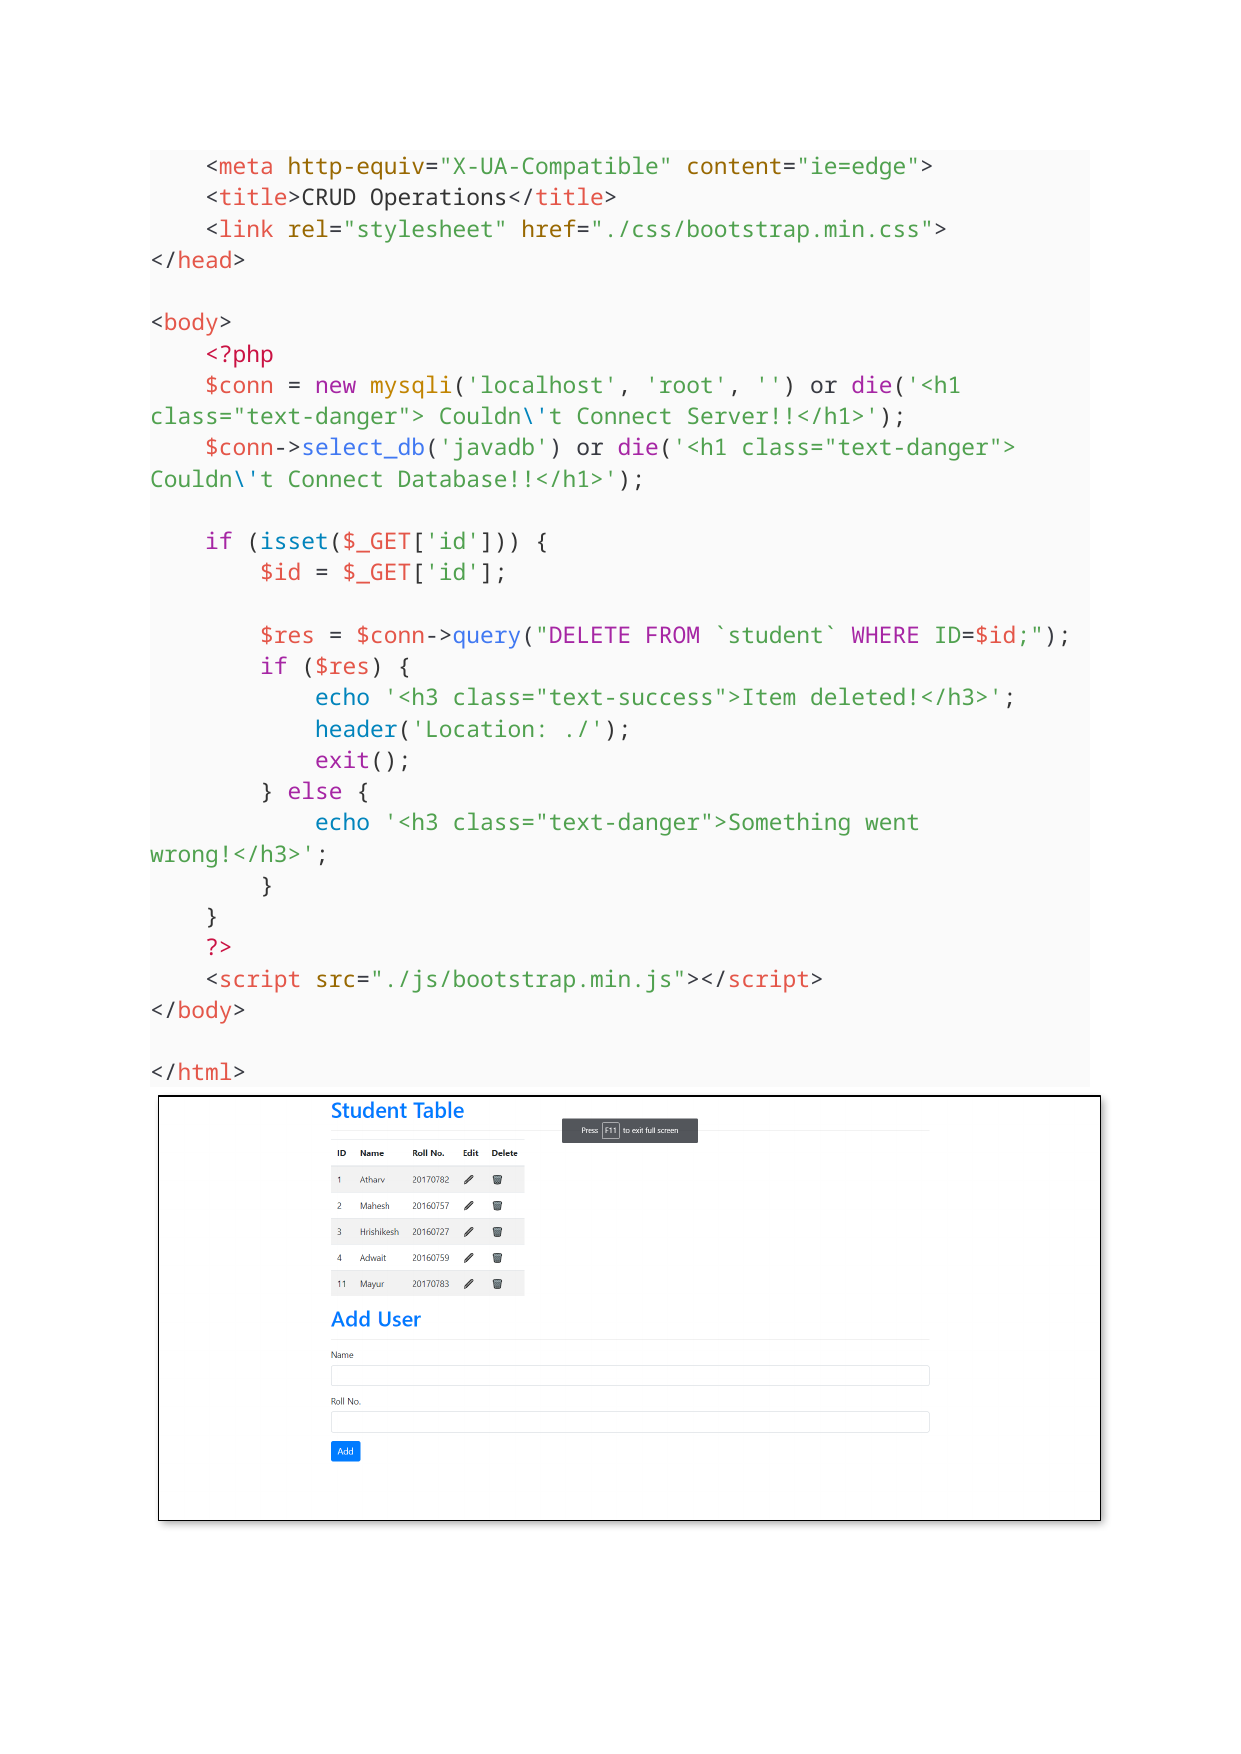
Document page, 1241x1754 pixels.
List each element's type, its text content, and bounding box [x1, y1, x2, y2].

text </head> [150, 244, 1090, 275]
text <script src="./js/bootstrap.min.js"></script> [150, 962, 1090, 994]
text } [150, 900, 1090, 931]
text <meta http-equiv="X-UA-Compatible" content="ie=edge"> [150, 150, 1090, 181]
text $res = $conn->query("DELETE FROM `student` WHERE ID=$id;"); [150, 619, 1090, 650]
text <?php [150, 337, 1090, 369]
text header('Location: ./'); [150, 712, 1090, 744]
text <title>CRUD Operations</title> [150, 181, 1090, 212]
text <body> [150, 306, 1090, 337]
text echo '<h3 class="text-success">Item deleted!</h3>'; [150, 681, 1090, 712]
text echo '<h3 class="text-danger">Something went wrong!</h3>'; [150, 806, 1090, 869]
text if ($res) { [150, 650, 1090, 681]
text exit(); [150, 744, 1090, 775]
text </body> [150, 994, 1090, 1025]
text } else { [150, 775, 1090, 806]
picture [159, 1097, 1100, 1520]
text $conn = new mysqli('localhost', 'root', '') or die('<h1 class="text-danger"> Couldn\'t Connect Server!!</h1>'); [150, 369, 1090, 431]
text $conn->select_db('javadb') or die('<h1 class="text-danger"> Couldn\'t Connect Database!!</h1>'); [150, 431, 1090, 494]
text $id = $_GET['id']; [150, 556, 1090, 587]
text } [150, 869, 1090, 900]
text ?> [150, 931, 1090, 962]
text if (isset($_GET['id'])) { [150, 525, 1090, 556]
text </html> [150, 1056, 1090, 1087]
text <link rel="stylesheet" href="./css/bootstrap.min.css"> [150, 212, 1090, 244]
